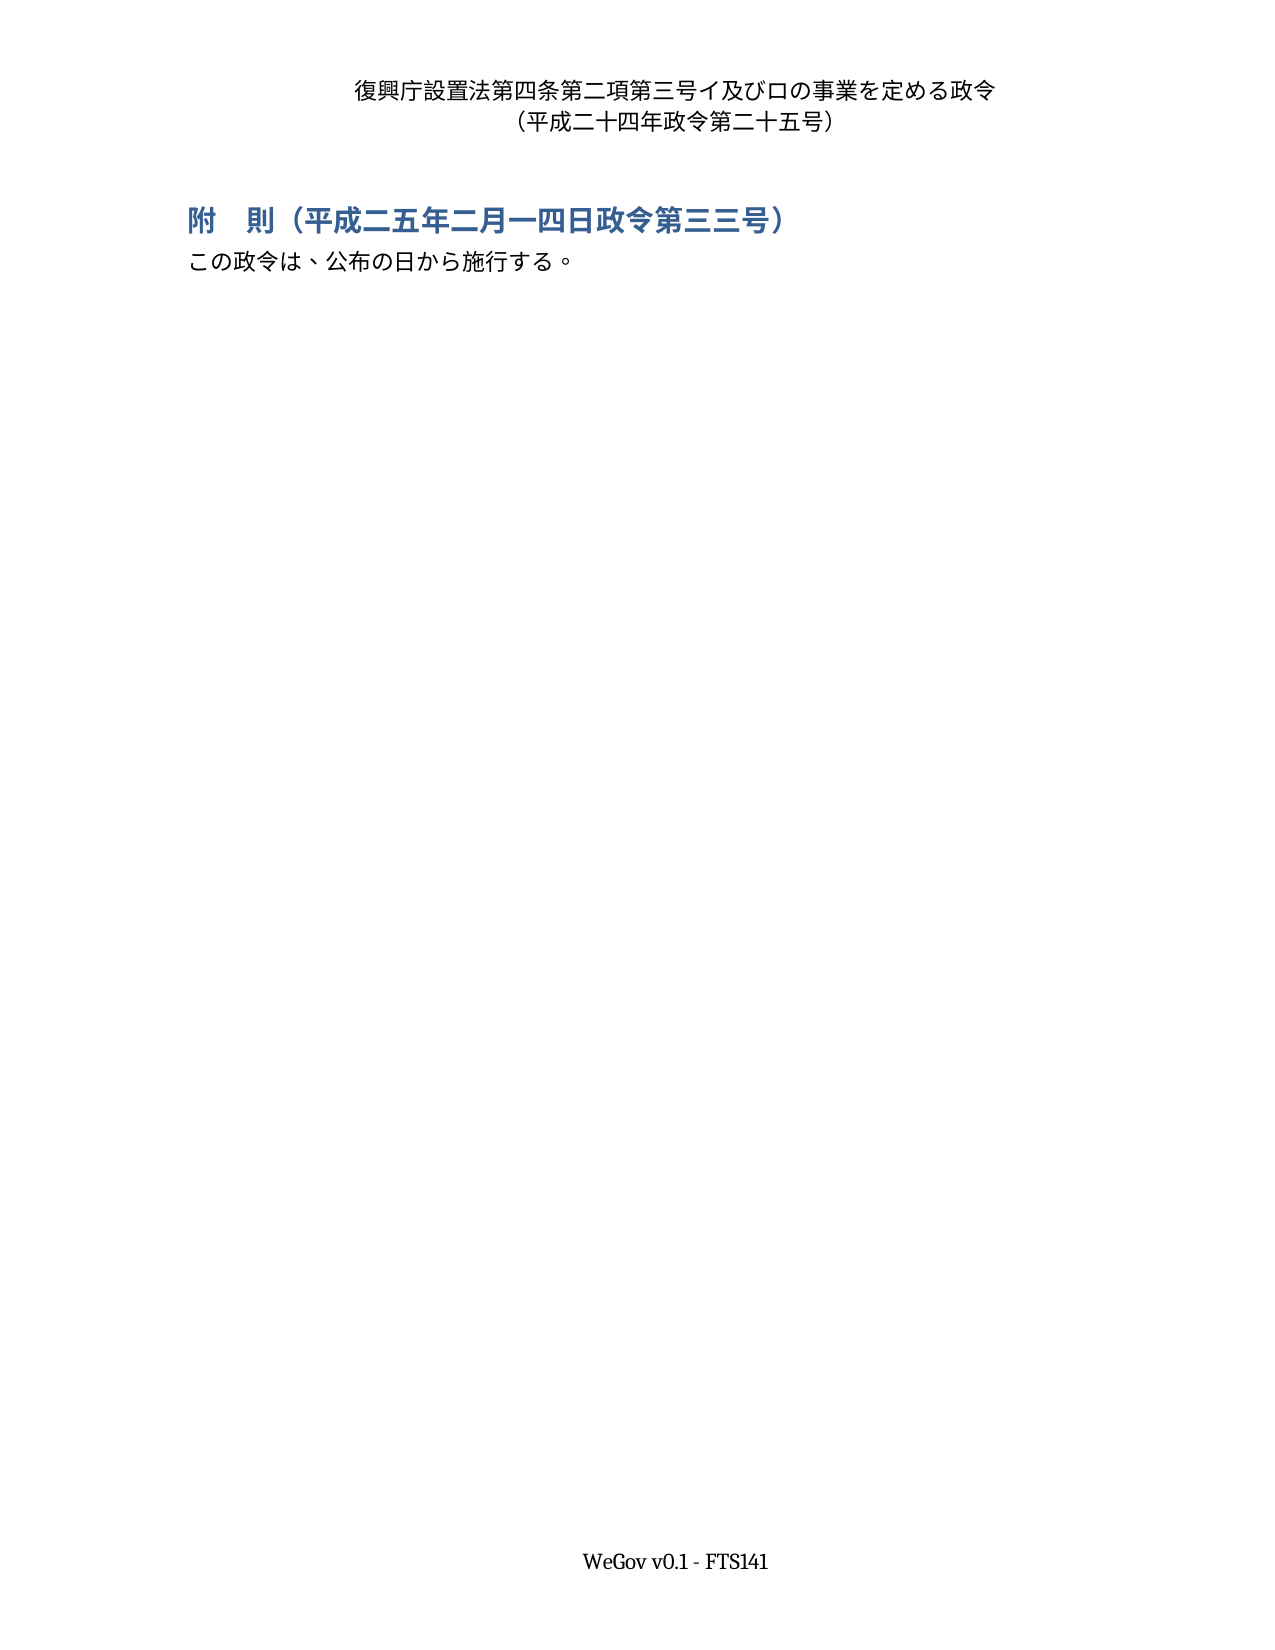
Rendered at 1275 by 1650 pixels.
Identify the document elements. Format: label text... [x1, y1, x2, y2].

subtitle 附 則（平成二五年二月一四日政令第三三号） [187, 200, 1087, 240]
text この政令は、公布の日から施行する。 [187, 246, 1087, 277]
